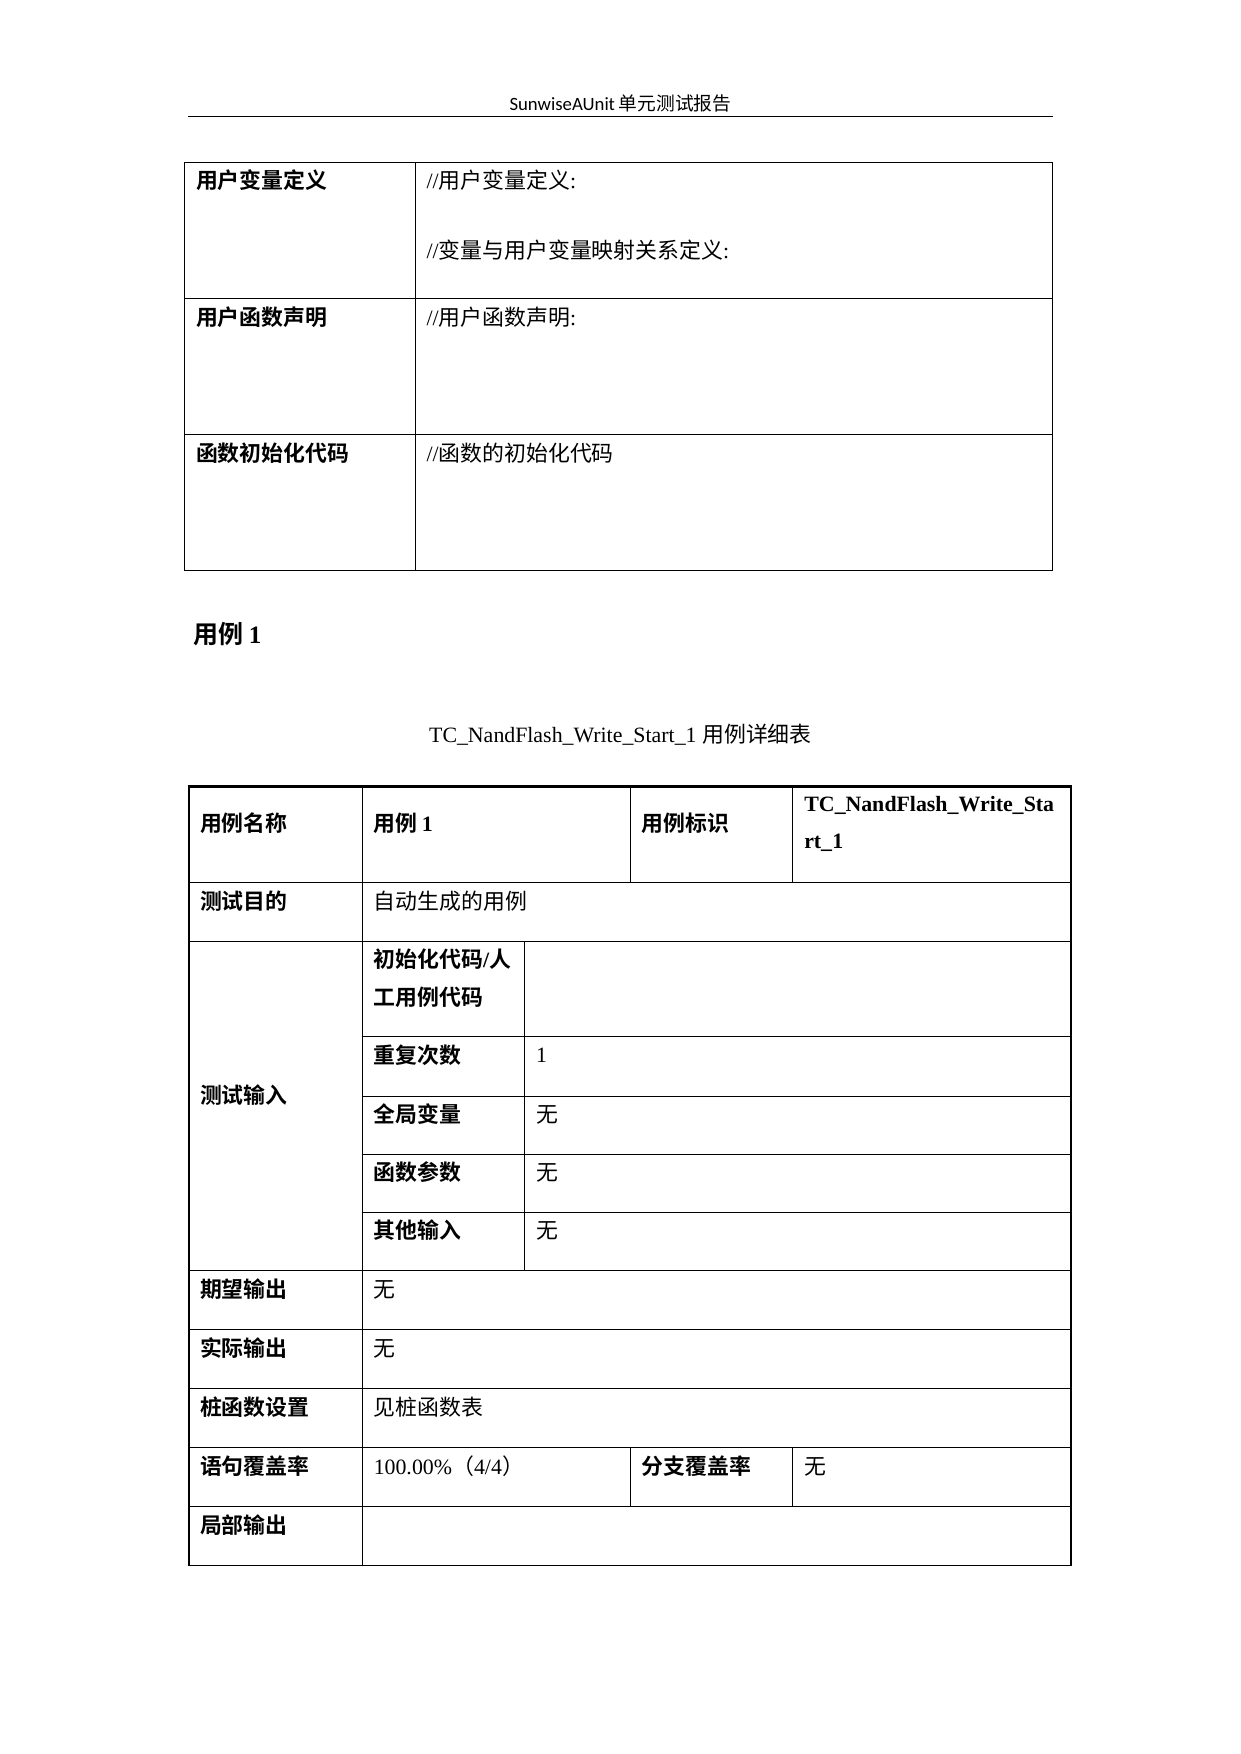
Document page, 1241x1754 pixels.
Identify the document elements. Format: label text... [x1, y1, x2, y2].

table_cell 无 [363, 1271, 1070, 1329]
table_cell 1 [525, 1037, 1070, 1096]
table_cell 期望输出 [190, 1271, 362, 1329]
table_cell 自动生成的用例 [363, 883, 1070, 941]
table_header TC_NandFlash_Write_Start_1 [793, 788, 1070, 882]
table_cell 重复次数 [363, 1037, 524, 1096]
table_cell //函数的初始化代码 [416, 435, 1052, 570]
table_cell 实际输出 [190, 1330, 362, 1388]
table_header 用例标识 [631, 788, 792, 882]
table_header 用例1 [363, 788, 630, 882]
text 用例1 [187, 600, 1053, 665]
table_cell [363, 1507, 1070, 1565]
table_cell 无 [525, 1213, 1070, 1270]
table_cell 无 [525, 1097, 1070, 1154]
table_cell 测试目的 [190, 883, 362, 941]
table_header 用例名称 [190, 788, 362, 882]
table_cell [525, 942, 1070, 1036]
table_cell 函数初始化代码 [185, 435, 415, 570]
table_cell 100.00%（4/4） [363, 1448, 630, 1506]
table_cell 函数参数 [363, 1155, 524, 1212]
table_cell 语句覆盖率 [190, 1448, 362, 1506]
table_cell 测试输入 [190, 942, 362, 1270]
table_cell //用户变量定义: //变量与用户变量映射关系定义: [416, 163, 1052, 298]
table_cell 其他输入 [363, 1213, 524, 1270]
table_cell 全局变量 [363, 1097, 524, 1154]
table_cell 无 [793, 1448, 1070, 1506]
text TC_NandFlash_Write_Start_1 用例详细表 [187, 716, 1053, 749]
table_cell 桩函数设置 [190, 1389, 362, 1447]
table_cell 初始化代码/人工用例代码 [363, 942, 524, 1036]
table_cell //用户函数声明: [416, 299, 1052, 434]
table_cell 无 [525, 1155, 1070, 1212]
table_cell 用户函数声明 [185, 299, 415, 434]
table_cell 用户变量定义 [185, 163, 415, 298]
table_cell 局部输出 [190, 1507, 362, 1565]
table_cell 见桩函数表 [363, 1389, 1070, 1447]
table_cell 无 [363, 1330, 1070, 1388]
table_cell 分支覆盖率 [631, 1448, 792, 1506]
